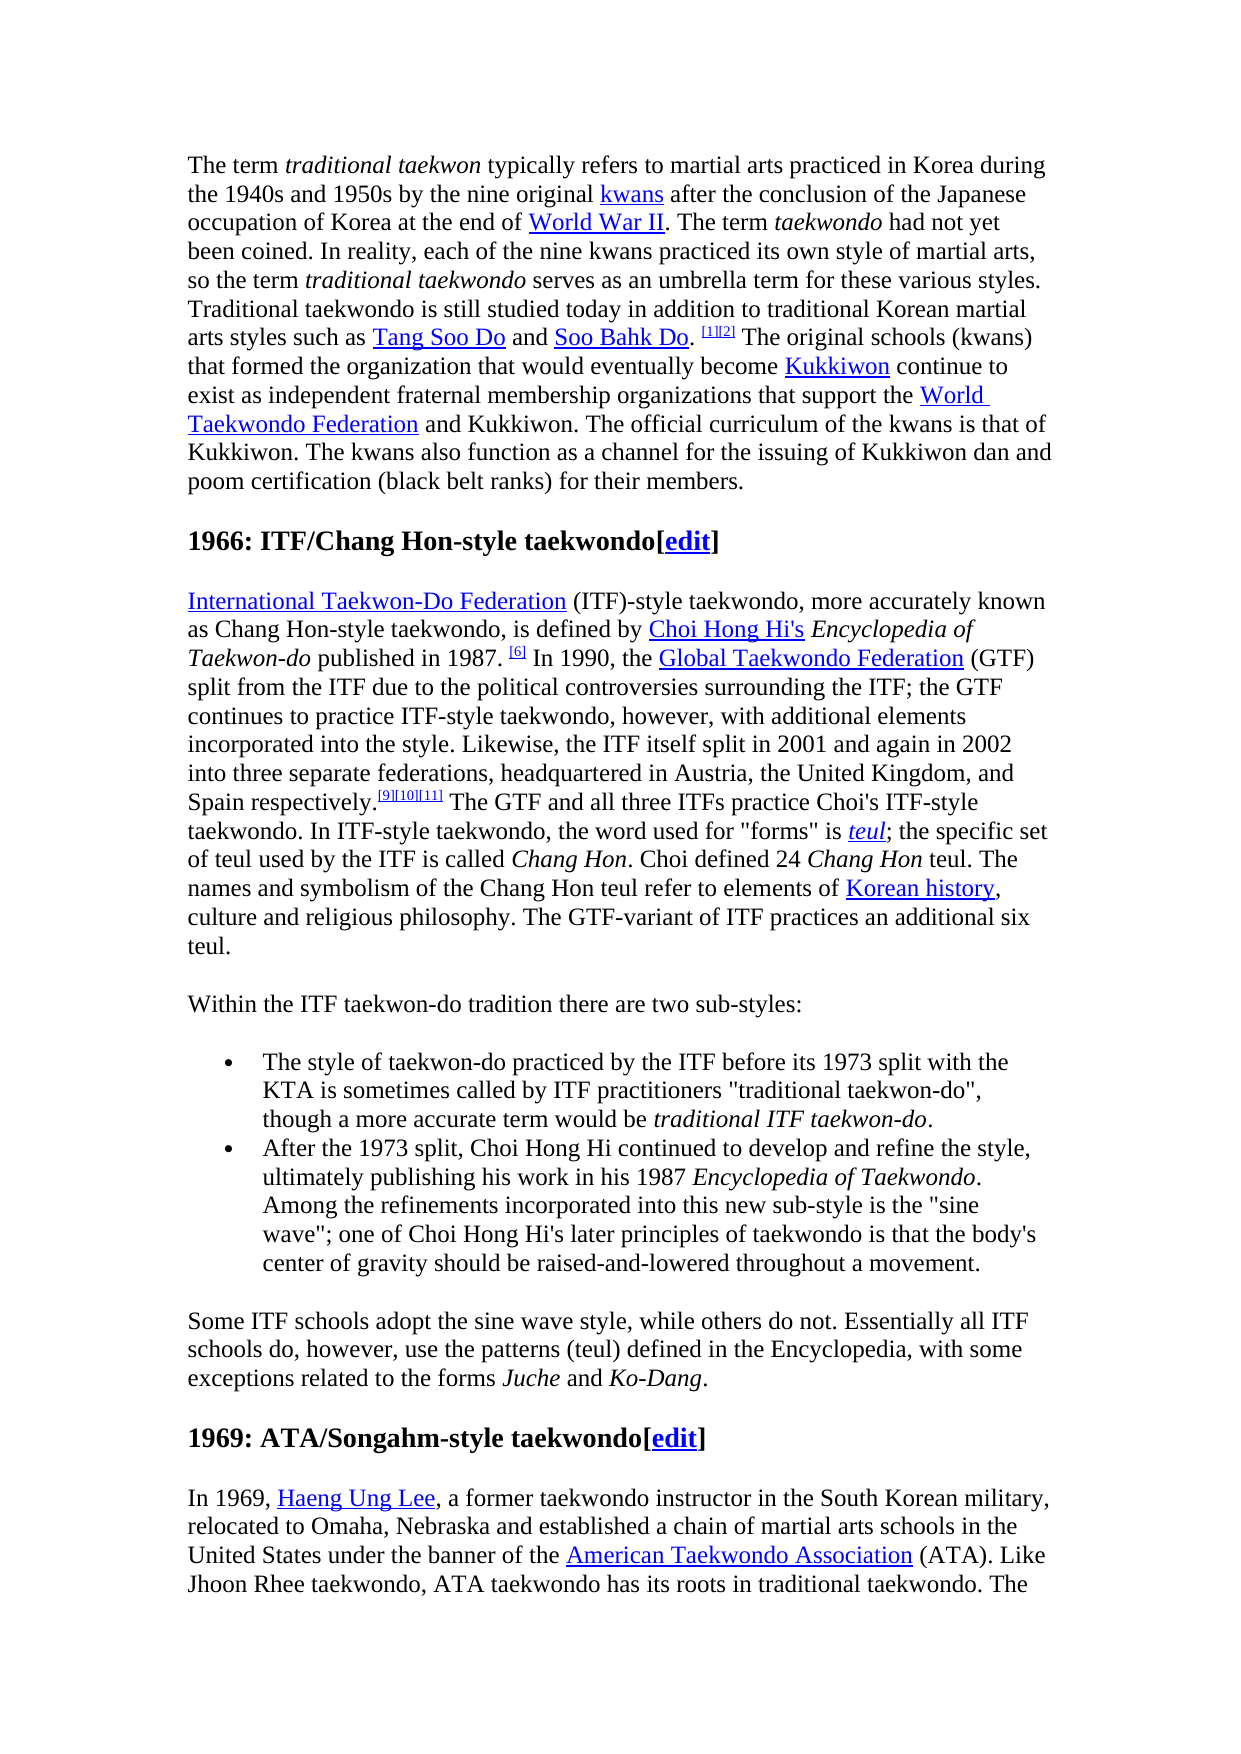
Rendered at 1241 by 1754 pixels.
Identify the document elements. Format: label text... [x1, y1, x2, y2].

subtitle 1966: ITF/Chang Hon-style taekwondo[edit] [187, 524, 1053, 557]
text Within the ITF taekwon-do tradition there are two sub-styles: [187, 989, 1053, 1017]
text Some ITF schools adopt the sine wave style, while others do not. Essentially all ITF schools do, however, use the patterns (teul) defined in the Encyclopedia, with some exceptions related to the forms Juche and Ko-Dang. [187, 1306, 1053, 1392]
subtitle 1969: ATA/Songahm-style taekwondo[edit] [187, 1421, 1053, 1453]
text The term traditional taekwon typically refers to martial arts practiced in Korea during the 1940s and 1950s by the nine original kwans after the conclusion of the Japanese occupation of Korea at the end of World War II. The term taekwondo had not yet been coined. In reality, each of the nine kwans practiced its own style of martial arts, so the term traditional taekwondo serves as an umbrella term for these various styles. Traditional taekwondo is still studied today in addition to traditional Korean martial arts styles such as Tang Soo Do and Soo Bahk Do. [1][2] The original schools (kwans) that formed the organization that would eventually become Kukkiwon continue to exist as independent fraternal membership organizations that support the World Taekwondo Federation and Kukkiwon. The official curriculum of the kwans is that of Kukkiwon. The kwans also function as a channel for the issuing of Kukkiwon dan and poom certification (black belt ranks) for their members. [187, 150, 1053, 495]
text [187, 1483, 1053, 1598]
list The style of taekwon-do practiced by the ITF before its 1973 split with the KTA is sometimes called by ITF practitioners "traditional taekwon-do", though a more accurate term would be traditional ITF taekwon-do. [225, 1047, 1053, 1133]
list After the 1973 split, Choi Hong Hi continued to develop and refine the style, ultimately publishing his work in his 1987 Encyclopedia of Taekwondo. Among the refinements incorporated into this new sub-style is the "sine wave"; one of Choi Hong Hi's later principles of taekwondo is that the body's center of gravity should be raised-and-lowered throughout a movement. [225, 1133, 1053, 1277]
text International Taekwon-Do Federation (ITF)-style taekwondo, more accurately known as Chang Hon-style taekwondo, is defined by Choi Hong Hi's Encyclopedia of Taekwon-do published in 1987. [6] In 1990, the Global Taekwondo Federation (GTF) split from the ITF due to the political controversies surrounding the ITF; the GTF continues to practice ITF-style taekwondo, however, with additional elements incorporated into the style. Likewise, the ITF itself split in 2001 and again in 2002 into three separate federations, headquartered in Austria, the United Kingdom, and Spain respectively.[9][10][11] The GTF and all three ITFs practice Choi's ITF-style taekwondo. In ITF-style taekwondo, the word used for "forms" is teul; the specific set of teul used by the ITF is called Chang Hon. Choi defined 24 Chang Hon teul. The names and symbolism of the Chang Hon teul refer to elements of Korean history, culture and religious philosophy. The GTF-variant of ITF practices an additional six teul. [187, 586, 1053, 959]
